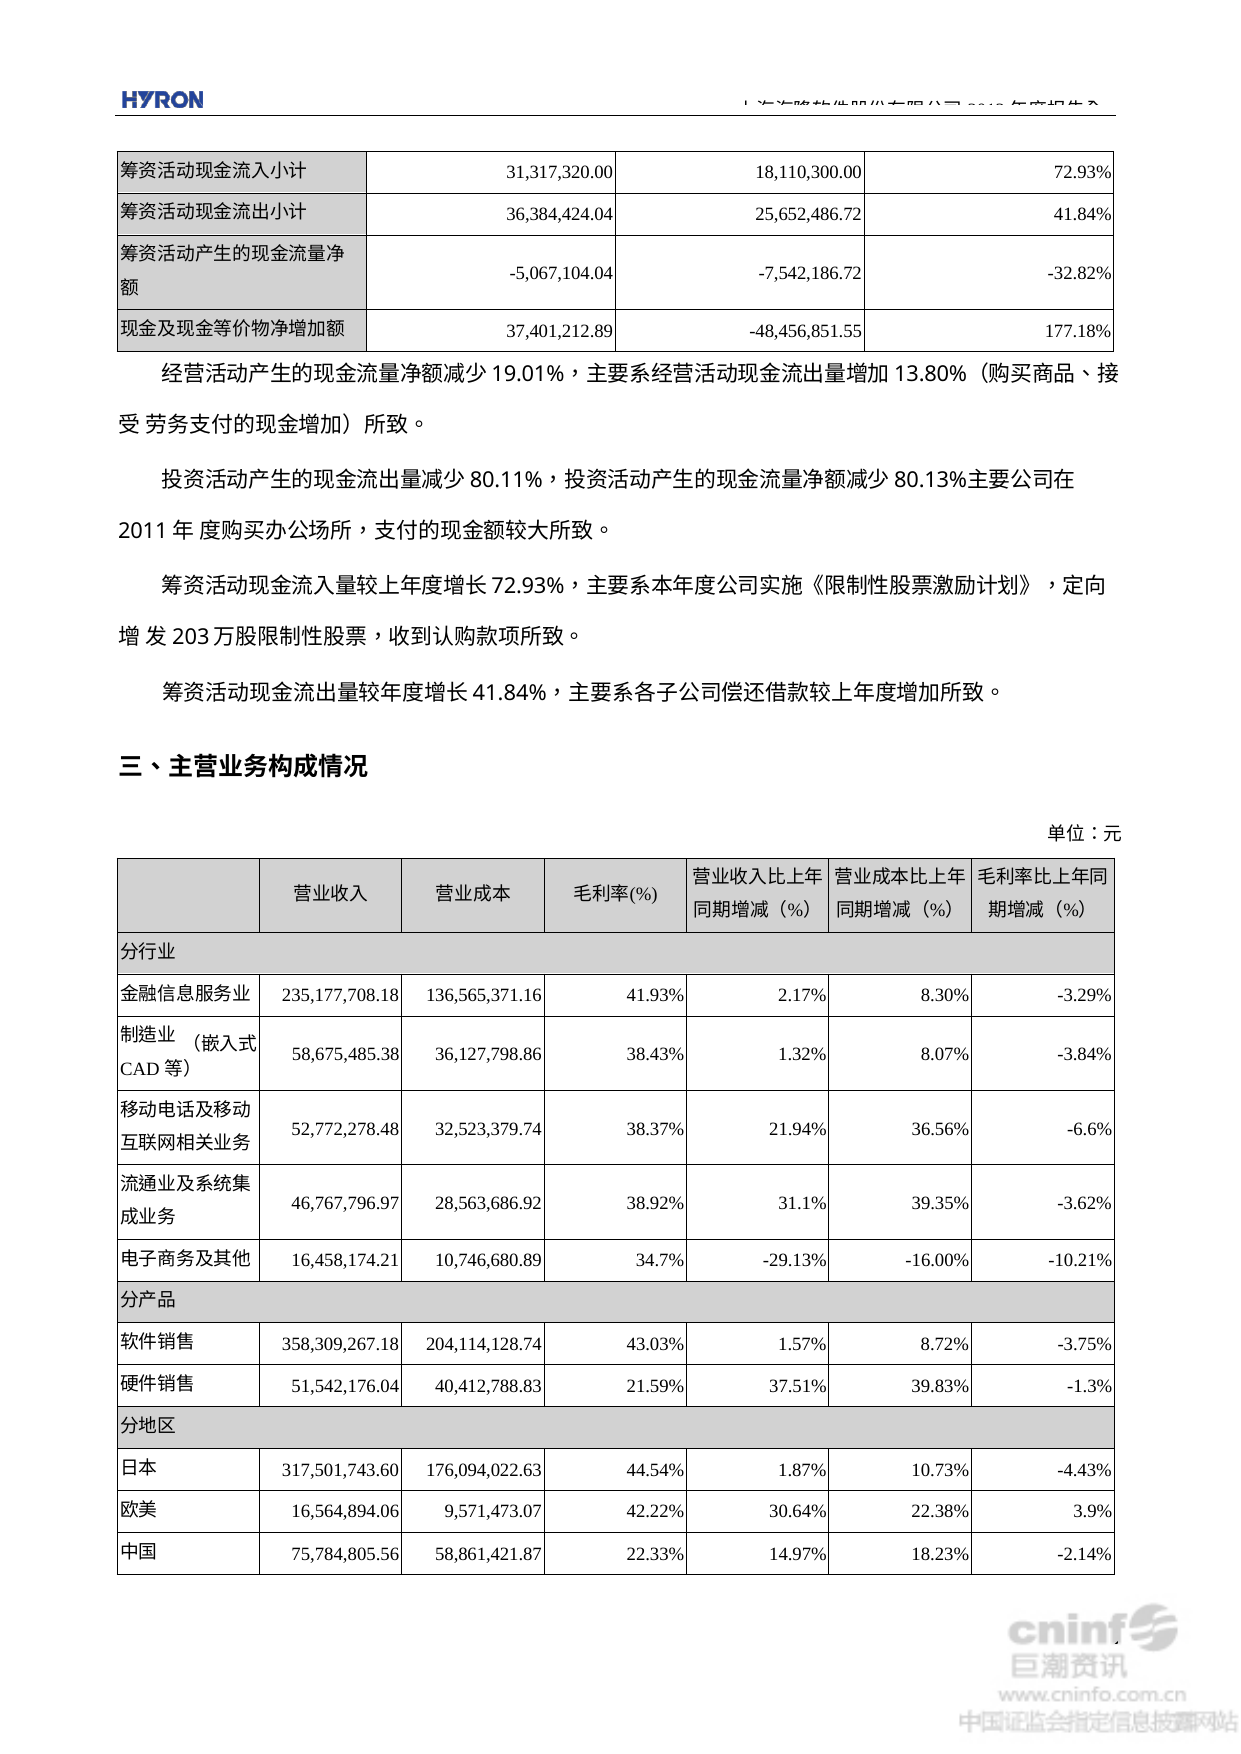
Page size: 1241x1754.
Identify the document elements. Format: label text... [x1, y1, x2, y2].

table_cell 39.35% [829, 1165, 971, 1238]
table_cell -29.13% [687, 1240, 828, 1281]
table_cell 筹资活动产生的现金流量净 额 [118, 236, 366, 309]
text 筹资活动现金流出量较年度增长41.84%，主要系各子公司偿还借款较上年度增加所致。 [162, 677, 1055, 706]
text 经营活动产生的现金流量净额减少19.01%，主要系经营活动现金流出量增加13.80%（购买商品、接受 劳务支付的现金增加）所致。 [118, 358, 1123, 439]
table_cell 51,542,176.04 [260, 1365, 401, 1406]
table_cell 52,772,278.48 [260, 1091, 401, 1164]
table_cell -3.62% [972, 1165, 1114, 1238]
table_cell 16,458,174.21 [260, 1240, 401, 1281]
table_cell 32,523,379.74 [402, 1091, 544, 1164]
table_cell 204,114,128.74 [402, 1323, 544, 1364]
table_cell 8.72% [829, 1323, 971, 1364]
table_cell 44.54% [545, 1449, 686, 1490]
table_header 18,110,300.00 [616, 152, 864, 192]
table_header 营业收入比上年 同期增减（%） [687, 859, 828, 932]
table_cell 38.37% [545, 1091, 686, 1164]
table_cell 14.97% [687, 1533, 828, 1574]
table_cell 37,401,212.89 [367, 310, 615, 351]
table_cell 36,384,424.04 [367, 194, 615, 234]
table_cell 58,675,485.38 [279, 1017, 401, 1090]
table_cell 38.92% [545, 1165, 686, 1238]
table_cell 3.9% [972, 1491, 1114, 1532]
table_cell -6.6% [972, 1091, 1114, 1164]
table_cell 42.22% [545, 1491, 686, 1532]
table_cell -5,067,104.04 [367, 236, 615, 309]
table_cell -48,456,851.55 [616, 310, 864, 351]
table_cell 8.07% [829, 1017, 971, 1090]
picture [958, 1593, 1241, 1754]
table_cell 75,784,805.56 [260, 1533, 401, 1574]
table_header 营业收入 [260, 859, 401, 932]
table_header 31,317,320.00 [367, 152, 615, 192]
table_cell 分行业 [118, 933, 1114, 973]
table_cell 40,412,788.83 [402, 1365, 544, 1406]
table_cell 分产品 [118, 1282, 1114, 1322]
table_cell 18.23% [829, 1533, 971, 1574]
table_cell 8.30% [829, 975, 971, 1016]
table_cell 1.87% [687, 1449, 828, 1490]
table_header 72.93% [865, 152, 1113, 192]
table_cell 28,563,686.92 [402, 1165, 544, 1238]
table_cell -32.82% [865, 236, 1113, 309]
table_header 营业成本 [402, 859, 544, 932]
table_cell 39.83% [829, 1365, 971, 1406]
table_cell 硬件销售 [118, 1365, 259, 1406]
table_cell 22.38% [829, 1491, 971, 1532]
table_cell -2.14% [972, 1533, 1114, 1574]
table_cell 235,177,708.18 [260, 975, 401, 1016]
table_cell 136,565,371.16 [402, 975, 544, 1016]
text 筹资活动现金流入量较上年度增长72.93%，主要系本年度公司实施《限制性股票激励计划》，定向增 发203万股限制性股票，收到认购款项所致。 [118, 571, 1123, 651]
table_cell 21.59% [545, 1365, 686, 1406]
table_cell 中国 [118, 1533, 259, 1574]
table_cell 37.51% [687, 1365, 828, 1406]
table_header 毛利率比上年同 期增减（%） [972, 859, 1114, 932]
table_cell 36,127,798.86 [402, 1017, 544, 1090]
table_header 营业成本比上年 同期增减（%） [829, 859, 971, 932]
table_cell 21.94% [687, 1091, 828, 1164]
table_cell 现金及现金等价物净增加额 [118, 310, 366, 351]
table_cell 移动电话及移动 互联网相关业务 [118, 1091, 259, 1164]
subtitle 三、主营业务构成情况 [118, 749, 1055, 783]
table_cell 358,309,267.18 [260, 1323, 401, 1364]
table_cell 177.18% [865, 310, 1113, 351]
table_cell 30.64% [687, 1491, 828, 1532]
text 投资活动产生的现金流出量减少80.11%，投资活动产生的现金流量净额减少80.13%主要公司在2011年 度购买办公场所，支付的现金额较大所致。 [118, 464, 1123, 545]
table_cell 41.84% [865, 194, 1113, 234]
table_cell 10,746,680.89 [402, 1240, 544, 1281]
table_cell [260, 1017, 278, 1090]
table_cell -3.75% [972, 1323, 1114, 1364]
table_cell 1.57% [687, 1323, 828, 1364]
table_cell 46,767,796.97 [260, 1165, 401, 1238]
table_cell 软件销售 [118, 1323, 259, 1364]
picture [122, 91, 203, 108]
table_header 毛利率(%) [545, 859, 686, 932]
table_cell 欧美 [118, 1491, 259, 1532]
table_cell 1.32% [687, 1017, 828, 1090]
table_cell -1.3% [972, 1365, 1114, 1406]
table_cell 电子商务及其他 [118, 1240, 259, 1281]
table_cell 31.1% [687, 1165, 828, 1238]
table_cell 34.7% [545, 1240, 686, 1281]
table_cell -16.00% [829, 1240, 971, 1281]
table_cell 16,564,894.06 [260, 1491, 401, 1532]
table_cell 制造业 CAD 等） [118, 1017, 259, 1090]
table_cell 38.43% [545, 1017, 686, 1090]
table_cell 176,094,022.63 [402, 1449, 544, 1490]
table_cell -4.43% [972, 1449, 1114, 1490]
table_cell 9,571,473.07 [402, 1491, 544, 1532]
table_cell 流通业及系统集 成业务 [118, 1165, 259, 1238]
table_cell 317,501,743.60 [260, 1449, 401, 1490]
table_cell 分地区 [118, 1407, 1114, 1448]
text 单位：元 [102, 820, 1122, 846]
table_cell 41.93% [545, 975, 686, 1016]
table_cell 25,652,486.72 [616, 194, 864, 234]
table_cell 金融信息服务业 [118, 975, 259, 1016]
table_header 筹资活动现金流入小计 [118, 152, 366, 192]
table_header [118, 859, 259, 932]
table_cell -3.84% [972, 1017, 1114, 1090]
table_cell 22.33% [545, 1533, 686, 1574]
table_cell 43.03% [545, 1323, 686, 1364]
table_cell 2.17% [687, 975, 828, 1016]
table_cell 筹资活动现金流出小计 [118, 194, 366, 234]
table_cell 58,861,421.87 [402, 1533, 544, 1574]
table_cell -7,542,186.72 [616, 236, 864, 309]
table_cell -10.21% [972, 1240, 1114, 1281]
table_cell 36.56% [829, 1091, 971, 1164]
table_cell -3.29% [972, 975, 1114, 1016]
table_cell 10.73% [829, 1449, 971, 1490]
table_cell 日本 [118, 1449, 259, 1490]
